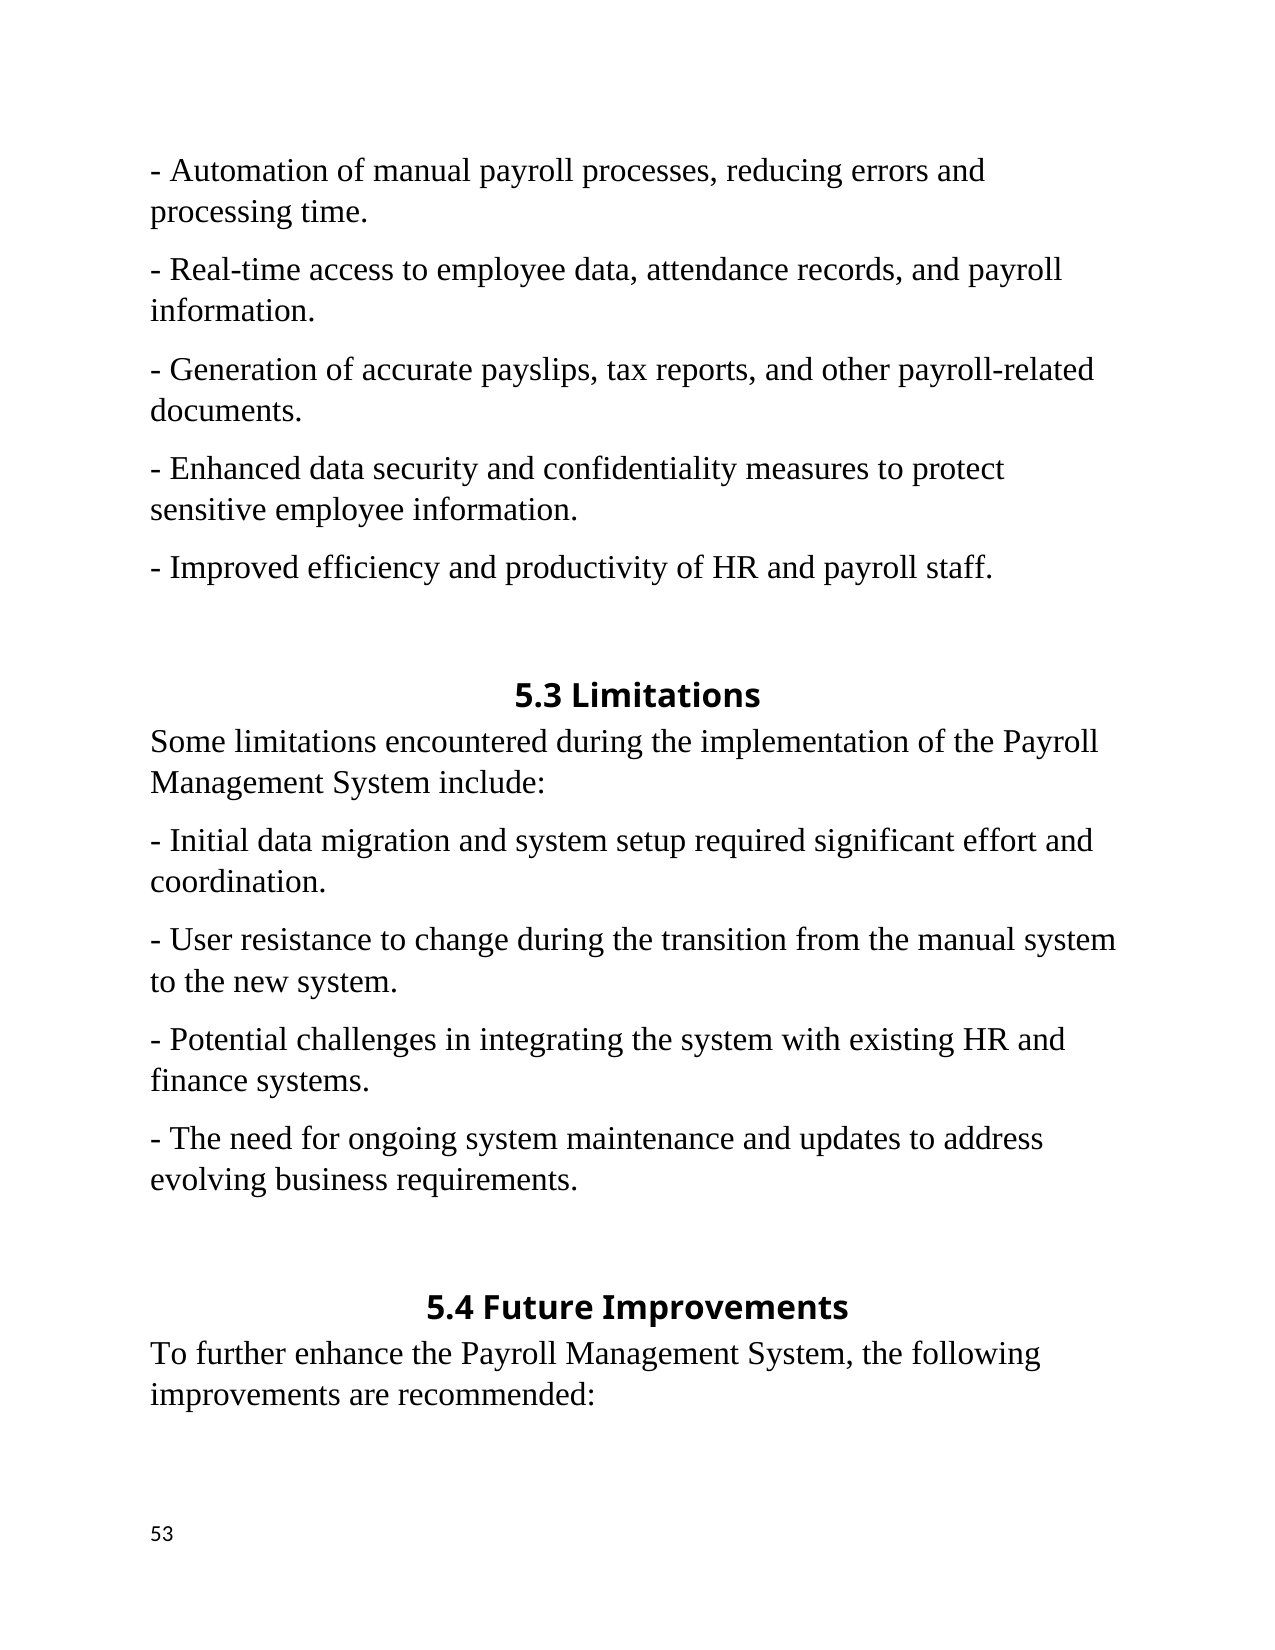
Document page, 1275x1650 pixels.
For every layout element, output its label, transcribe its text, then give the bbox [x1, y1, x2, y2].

text - Real-time access to employee data, attendance records, and payroll information. [150, 249, 1125, 329]
text To further enhance the Payroll Management System, the following improvements are recommended: [150, 1333, 1125, 1413]
text Some limitations encountered during the implementation of the Payroll Management System include: [150, 721, 1125, 801]
text - Improved efficiency and productivity of HR and payroll staff. [150, 547, 1125, 586]
text - Enhanced data security and confidentiality measures to protect sensitive employee information. [150, 448, 1125, 528]
text - Generation of accurate payslips, tax reports, and other payroll-related documents. [150, 349, 1125, 428]
text - User resistance to change during the transition from the manual system to the new system. [150, 919, 1125, 999]
subtitle 5.4 Future Improvements [150, 1284, 1125, 1329]
text - Automation of manual payroll processes, reducing errors and processing time. [150, 150, 1125, 230]
text - Initial data migration and system setup required significant effort and coordination. [150, 820, 1125, 900]
text - Potential challenges in integrating the system with existing HR and finance systems. [150, 1019, 1125, 1099]
subtitle 5.3 Limitations [150, 672, 1125, 717]
text - The need for ongoing system maintenance and updates to address evolving business requirements. [150, 1118, 1125, 1198]
